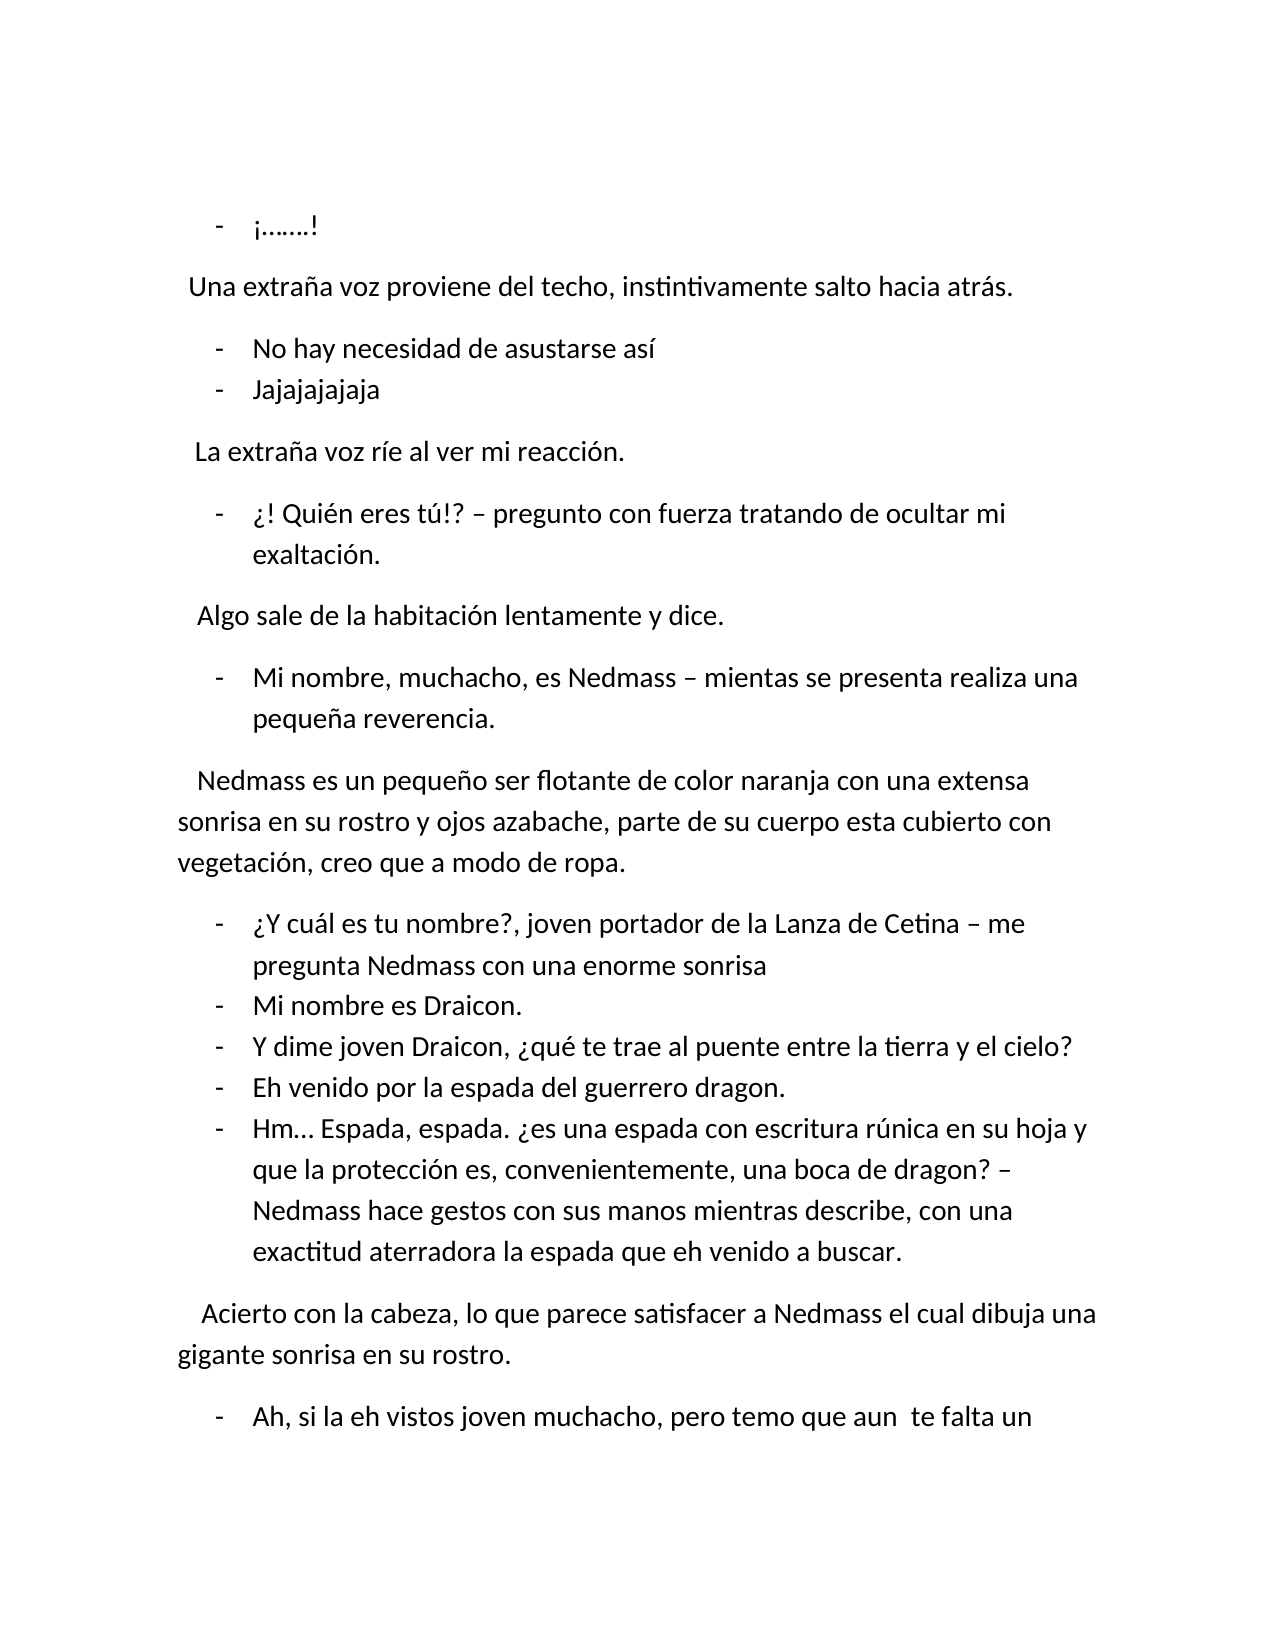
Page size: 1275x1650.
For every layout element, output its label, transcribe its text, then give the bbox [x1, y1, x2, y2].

text Nedmass es un pequeño ser flotante de color naranja con una extensa sonrisa en su rostro y ojos azabache, parte de su cuerpo esta cubierto con vegetación, creo que a modo de ropa. [177, 762, 1098, 879]
list Mi nombre, muchacho, es Nedmass – mientas se presenta realiza una pequeña reverencia. [215, 659, 1098, 736]
text Algo sale de la habitación lentamente y dice. [177, 597, 1098, 633]
list Mi nombre es Draicon. [215, 987, 1098, 1023]
list Y dime joven Draicon, ¿qué te trae al puente entre la tierra y el cielo? [215, 1028, 1098, 1064]
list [215, 1398, 1098, 1433]
text Acierto con la cabeza, lo que parece satisfacer a Nedmass el cual dibuja una gigante sonrisa en su rostro. [177, 1295, 1098, 1371]
text Una extraña voz proviene del techo, instintivamente salto hacia atrás. [177, 268, 1098, 304]
list No hay necesidad de asustarse así [215, 330, 1098, 366]
list ¿! Quién eres tú!? – pregunto con fuerza tratando de ocultar mi exaltación. [215, 495, 1098, 571]
list Hm… Espada, espada. ¿es una espada con escritura rúnica en su hoja y que la protección es, convenientemente, una boca de dragon? – Nedmass hace gestos con sus manos mientras describe, con una exactitud aterradora la espada que eh venido a buscar. [215, 1110, 1098, 1269]
list Jajajajajaja [215, 371, 1098, 407]
text La extraña voz ríe al ver mi reacción. [177, 433, 1098, 469]
list ¡…….! [215, 207, 1098, 242]
list Eh venido por la espada del guerrero dragon. [215, 1069, 1098, 1105]
list ¿Y cuál es tu nombre?, joven portador de la Lanza de Cetina – me pregunta Nedmass con una enorme sonrisa [215, 906, 1098, 982]
